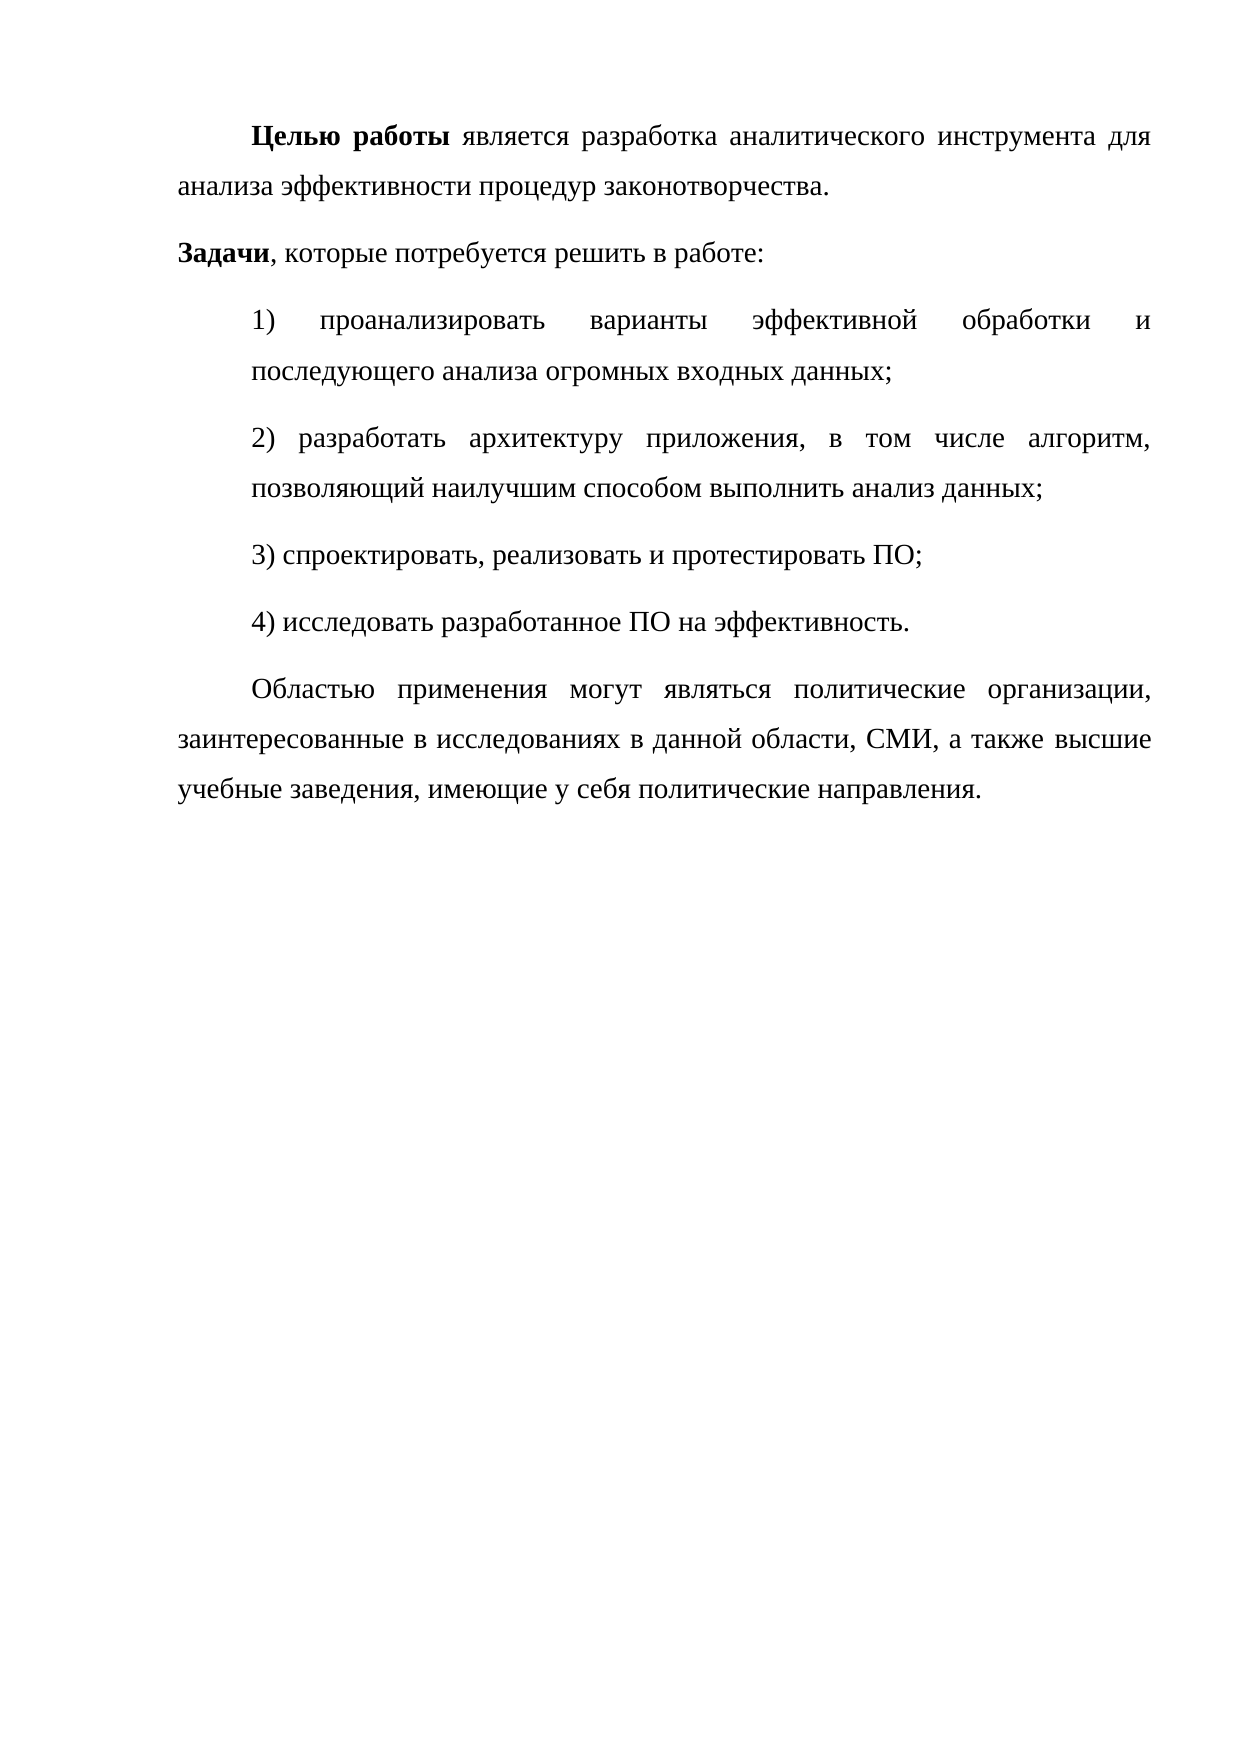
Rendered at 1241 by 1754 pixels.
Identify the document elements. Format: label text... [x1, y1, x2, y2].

text Областью применения могут являться политические организации, заинтересованные в исследованиях в данной области, СМИ, а также высшие учебные заведения, имеющие у себя политические направления. [177, 671, 1152, 805]
text Целью работы является разработка аналитического инструмента для анализа эффективности процедур законотворчества. [177, 118, 1152, 202]
text Задачи, которые потребуется решить в работе: [177, 235, 1152, 269]
text 2) разработать архитектуру приложения, в том числе алгоритм, позволяющий наилучшим способом выполнить анализ данных; [251, 420, 1152, 503]
text 3) спроектировать, реализовать и протестировать ПО; [251, 537, 1152, 571]
text 1) проанализировать варианты эффективной обработки и последующего анализа огромных входных данных; [251, 302, 1152, 386]
text 4) исследовать разработанное ПО на эффективность. [251, 604, 1152, 637]
